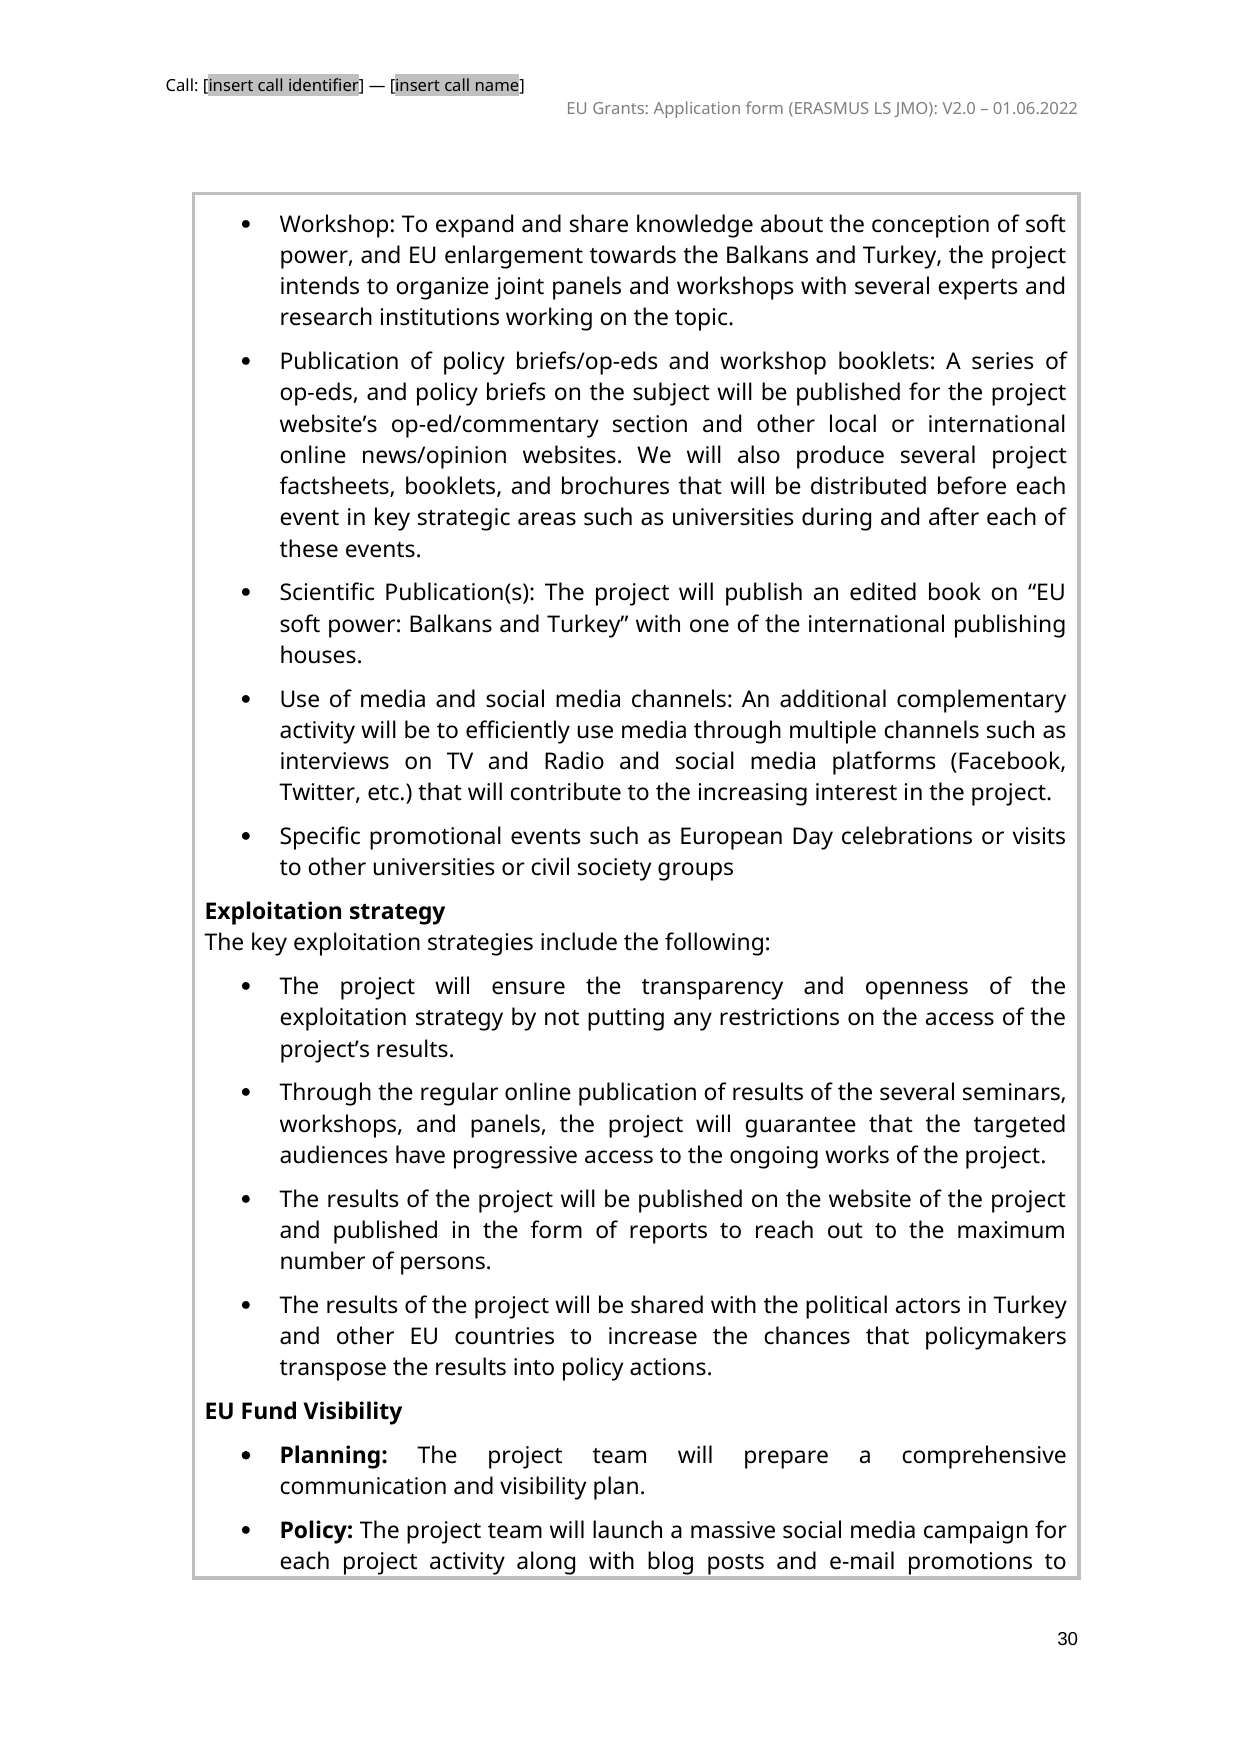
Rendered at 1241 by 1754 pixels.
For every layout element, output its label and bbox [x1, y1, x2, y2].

table_cell [195, 195, 1077, 1576]
